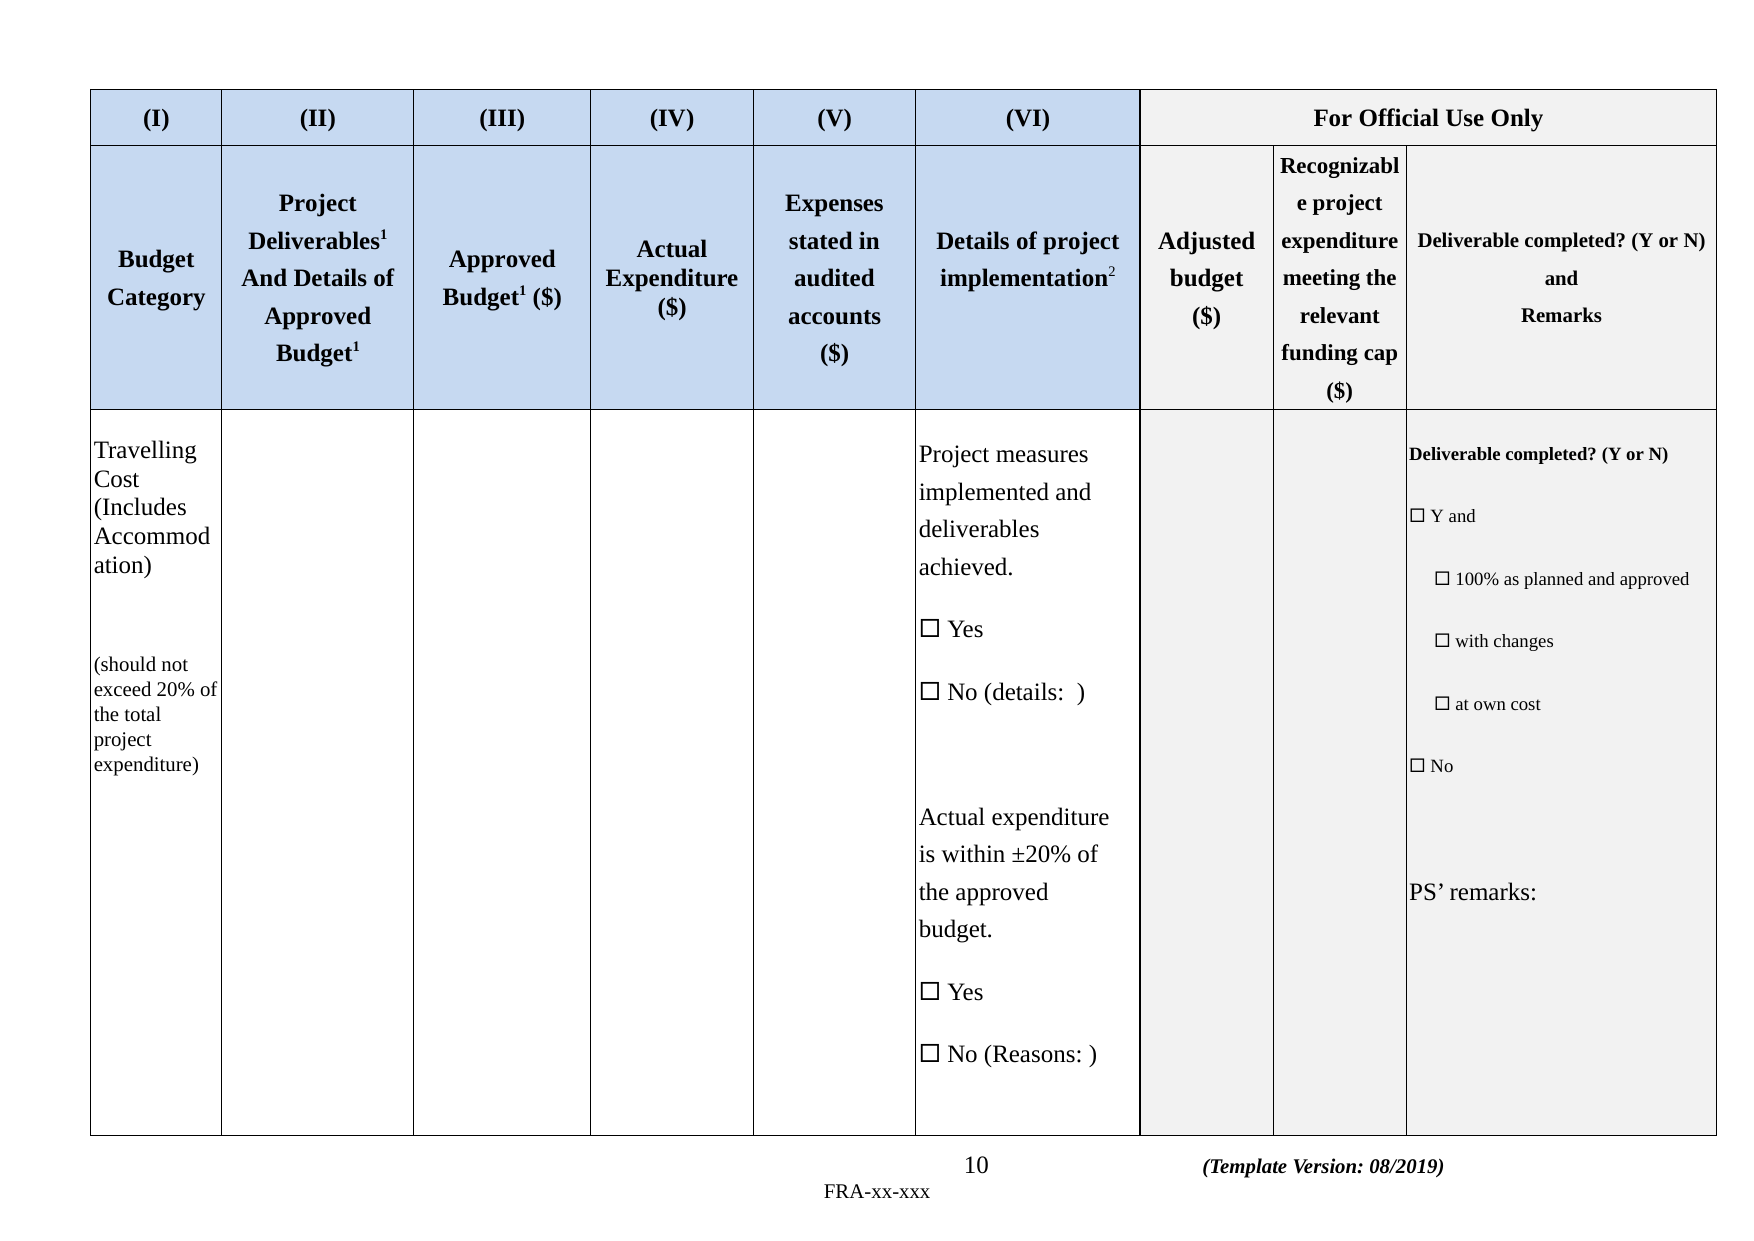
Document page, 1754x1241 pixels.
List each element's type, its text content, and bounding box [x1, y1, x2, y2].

table_cell [222, 410, 413, 1135]
table_header (III) [414, 90, 590, 145]
table_cell Travelling Cost (Includes Accommodation) (should not exceed 20% of the total project expenditure) [91, 410, 221, 1135]
table_cell [1274, 410, 1406, 1135]
table_cell Budget Category [91, 146, 221, 409]
table_cell Adjusted budget ($) [1141, 146, 1273, 409]
table_cell [591, 410, 753, 1135]
table_header (IV) [591, 90, 753, 145]
table_cell Project Deliverables1 And Details of Approved Budget1 [222, 146, 413, 409]
table_cell [414, 410, 590, 1135]
table_header (II) [222, 90, 413, 145]
table_cell Recognizable project expenditure meeting the relevant funding cap ($) [1274, 146, 1406, 409]
table_header (V) [754, 90, 915, 145]
table_cell Approved Budget1 ($) [414, 146, 590, 409]
table_header For Official Use Only [1141, 90, 1716, 145]
table_cell Expenses stated in audited accounts ($) [754, 146, 915, 409]
table_cell Deliverable completed? (Y or N) Y and 100% as planned and approved with changes at own cost No PS’ remarks: [1407, 410, 1716, 1135]
table_cell [754, 410, 915, 1135]
table_cell Project measures implemented and deliverables achieved. Yes No (details: ) Actual expenditure is within ±20% of the approved budget. Yes No (Reasons: ) Change request Yes (details: ) No [916, 410, 1139, 1135]
table_header (VI) [916, 90, 1139, 145]
table_cell Details of project implementation2 [916, 146, 1139, 409]
table_cell [1141, 410, 1273, 1135]
table_cell Deliverable completed? (Y or N) and Remarks [1407, 146, 1716, 409]
table_cell Actual Expenditure ($) [591, 146, 753, 409]
table_header (I) [91, 90, 221, 145]
